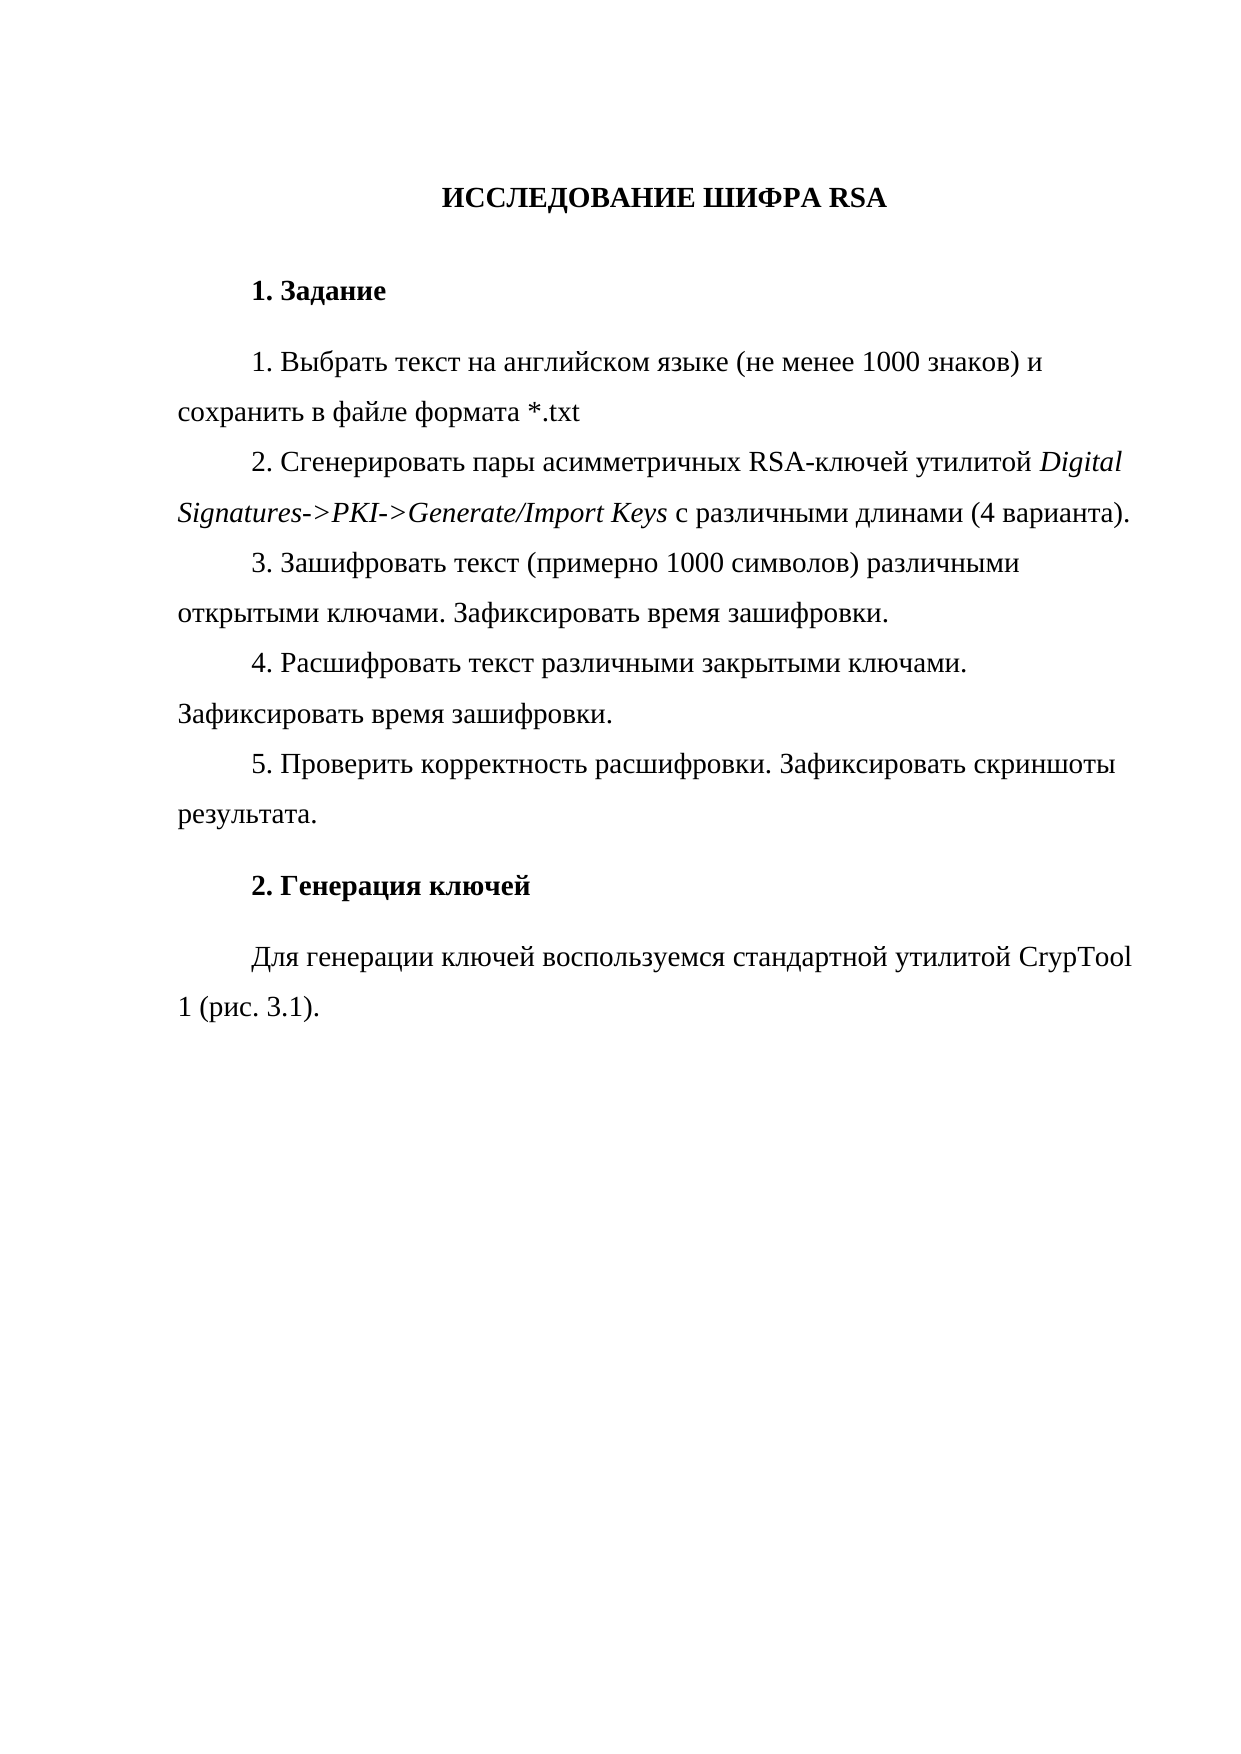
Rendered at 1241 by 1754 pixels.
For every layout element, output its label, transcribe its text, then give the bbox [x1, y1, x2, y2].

text 4. Расшифровать текст различными закрытыми ключами. Зафиксировать время зашифровки. [177, 646, 1152, 729]
text 2. Сгенерировать пары асимметричных RSA-ключей утилитой Digital Signatures->PKI->Generate/Import Keys с различными длинами (4 варианта). [177, 444, 1152, 528]
text Для генерации ключей воспользуемся стандартной утилитой CrypTool 1 (рис. 3.1). [177, 939, 1152, 1023]
text 3. Зашифровать текст (примерно 1000 символов) различными открытыми ключами. Зафиксировать время зашифровки. [177, 545, 1152, 629]
subtitle 1. Задание [177, 273, 1152, 306]
text 5. Проверить корректность расшифровки. Зафиксировать скриншоты результата. [177, 746, 1152, 830]
subtitle 2. Генерация ключей [177, 868, 1152, 901]
text 1. Выбрать текст на английском языке (не менее 1000 знаков) и сохранить в файле формата *.txt [177, 344, 1152, 428]
subtitle Исследование шифра RSA [177, 181, 1152, 214]
